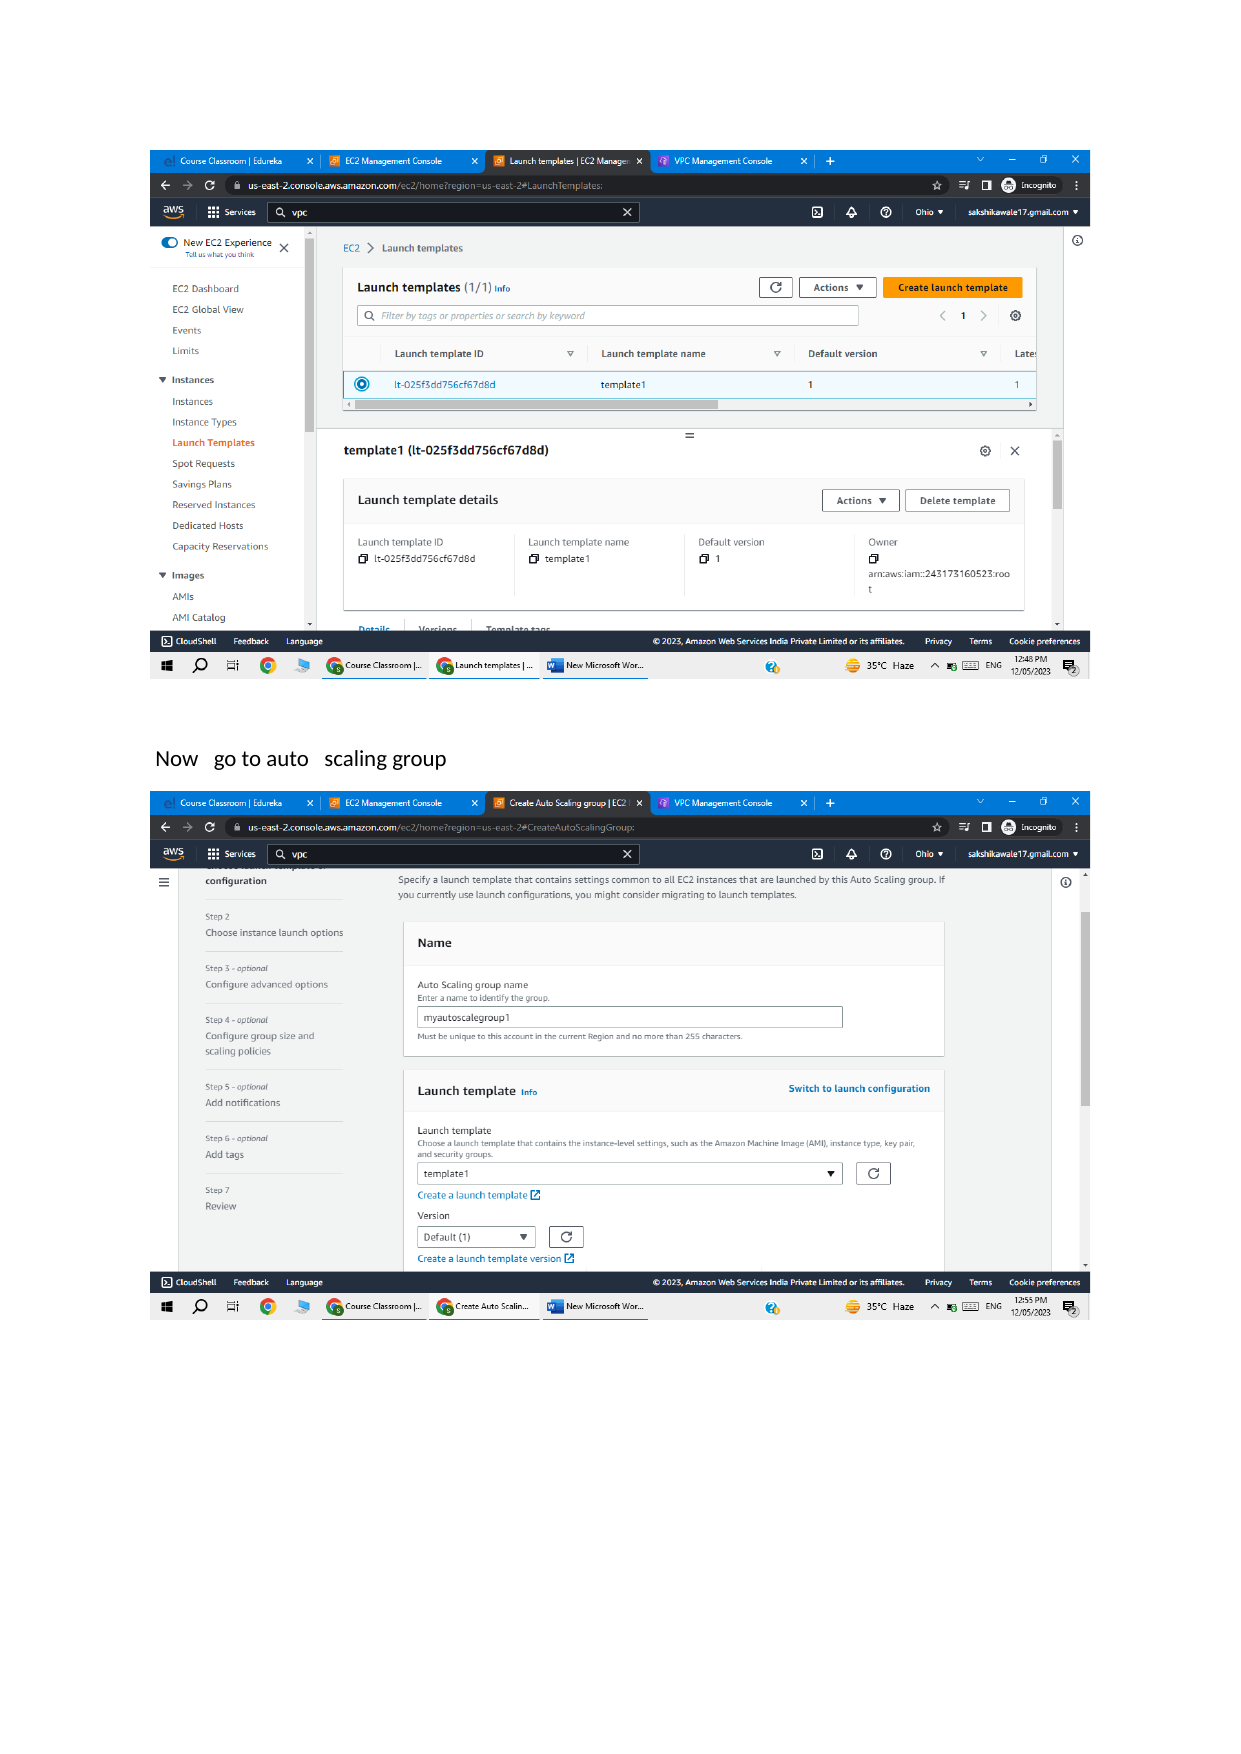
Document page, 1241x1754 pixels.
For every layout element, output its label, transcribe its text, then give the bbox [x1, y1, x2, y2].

picture [150, 791, 1091, 1320]
text Now go to auto scaling group [150, 744, 1090, 772]
picture [150, 150, 1091, 679]
